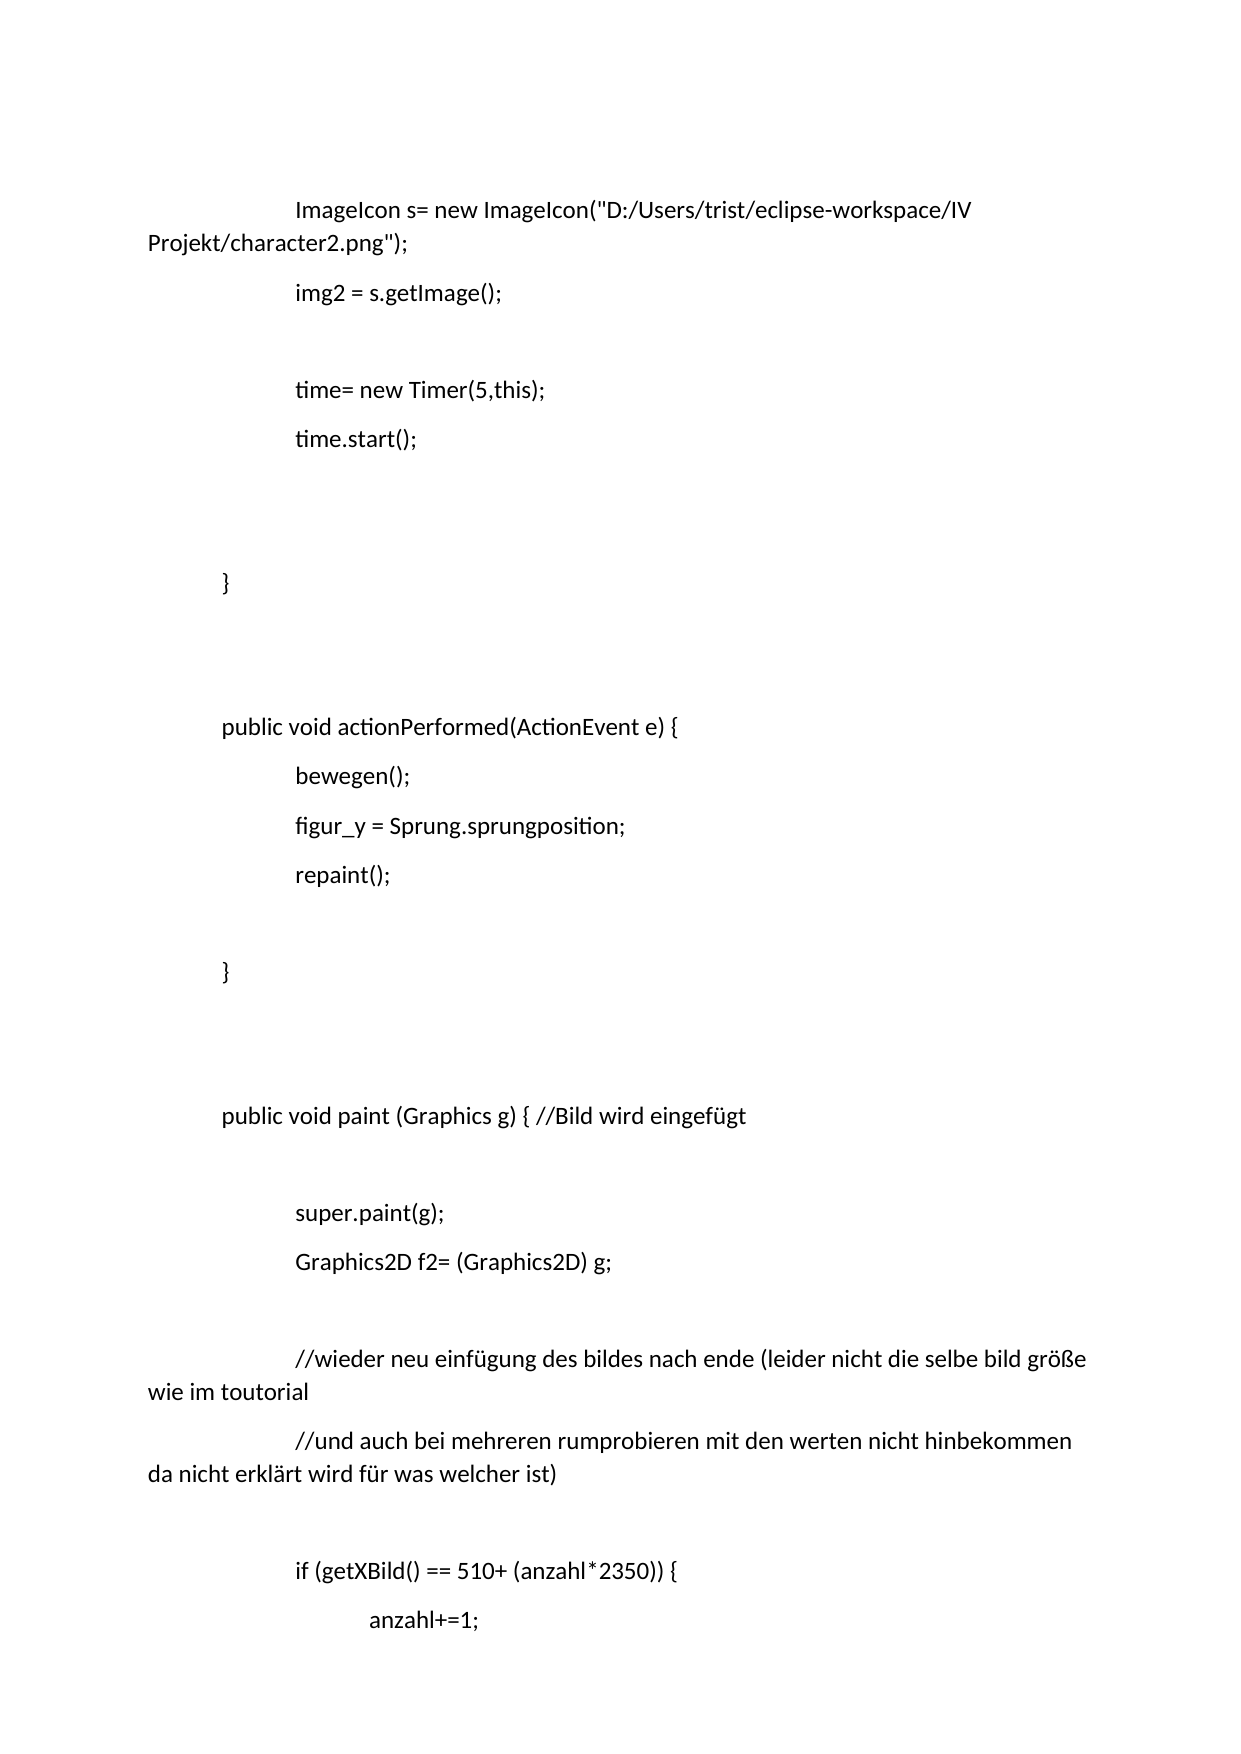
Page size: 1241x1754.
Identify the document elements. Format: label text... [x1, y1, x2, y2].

text if (getXBild() == 510+ (anzahl*2350)) { [148, 1555, 1093, 1586]
text super.paint(g); [148, 1197, 1093, 1227]
text ImageIcon s= new ImageIcon("D:/Users/trist/eclipse-workspace/IV Projekt/character2.png"); [148, 195, 1093, 258]
text bewegen(); [148, 761, 1093, 791]
text img2 = s.getImage(); [148, 277, 1093, 308]
text figur_y = Sprung.sprungposition; [148, 810, 1093, 841]
text //und auch bei mehreren rumprobieren mit den werten nicht hinbekommen da nicht erklärt wird für was welcher ist) [148, 1426, 1093, 1489]
text time= new Timer(5,this); [148, 374, 1093, 404]
text //wieder neu einfügung des bildes nach ende (leider nicht die selbe bild größe wie im toutorial [148, 1343, 1093, 1406]
text time.start(); [148, 423, 1093, 454]
text anzahl+=1; [148, 1605, 1093, 1635]
text } [148, 956, 1093, 987]
text public void paint (Graphics g) { //Bild wird eingefügt [148, 1100, 1093, 1131]
text } [148, 567, 1093, 598]
text Graphics2D f2= (Graphics2D) g; [148, 1246, 1093, 1277]
text public void actionPerformed(ActionEvent e) { [148, 711, 1093, 741]
text repaint(); [148, 860, 1093, 890]
